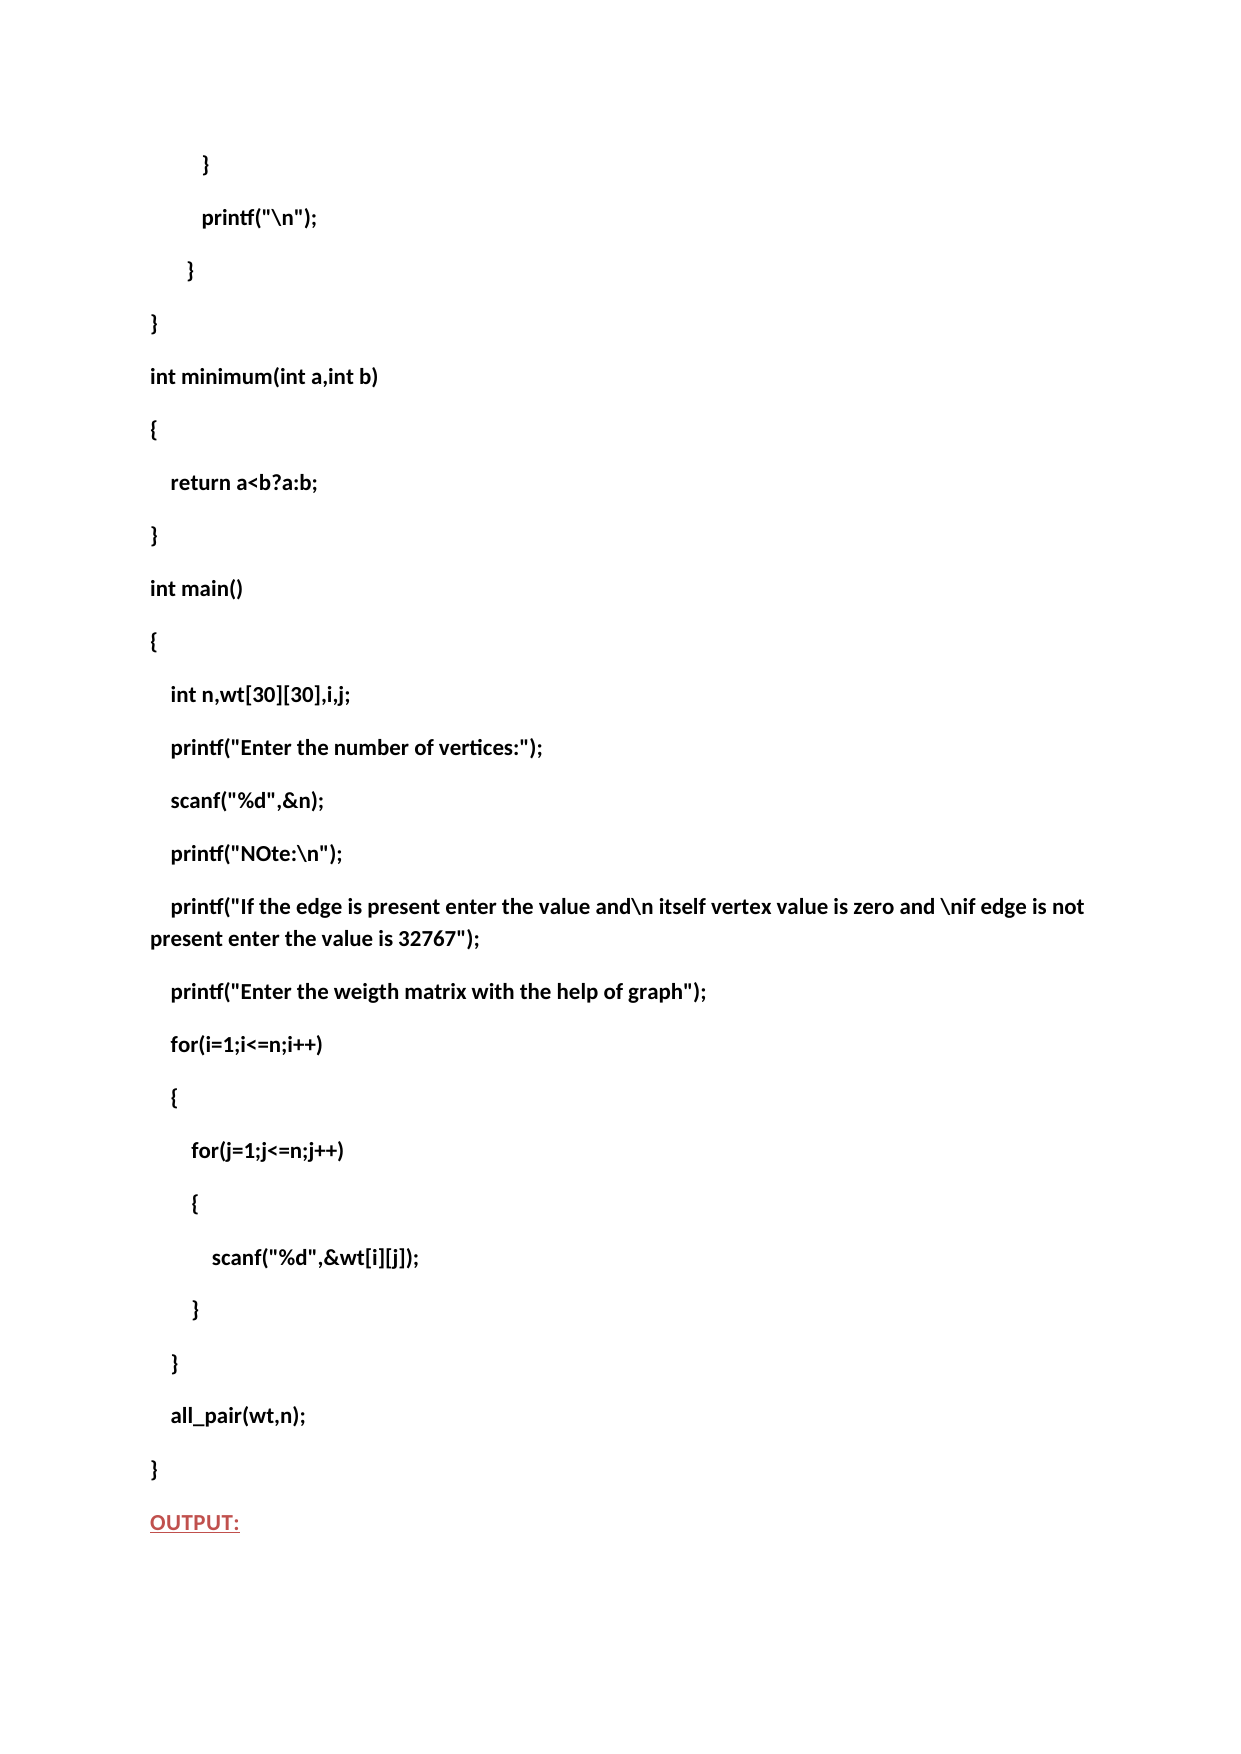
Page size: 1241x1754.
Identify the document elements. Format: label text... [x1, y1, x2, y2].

text for(i=1;i<=n;i++) [150, 1031, 1090, 1058]
text } [150, 150, 1090, 178]
text } [150, 1455, 1090, 1483]
text for(j=1;j<=n;j++) [150, 1137, 1090, 1164]
text printf("\n"); [150, 203, 1090, 231]
text } [150, 309, 1090, 337]
text } [150, 256, 1090, 284]
text scanf("%d",&wt[i][j]); [150, 1243, 1090, 1271]
text { [150, 627, 1090, 655]
text { [150, 1189, 1090, 1218]
text return a<b?a:b; [150, 468, 1090, 496]
text } [150, 1296, 1090, 1324]
text printf("Enter the number of vertices:"); [150, 733, 1090, 761]
text printf("NOte:\n"); [150, 839, 1090, 867]
text } [150, 521, 1090, 549]
text int main() [150, 574, 1090, 602]
text } [150, 1349, 1090, 1377]
text int minimum(int a,int b) [150, 362, 1090, 390]
text printf("Enter the weigth matrix with the help of graph"); [150, 977, 1090, 1006]
text { [150, 415, 1090, 443]
text { [150, 1083, 1090, 1112]
text OUTPUT: [150, 1508, 1090, 1536]
text int n,wt[30][30],i,j; [150, 680, 1090, 708]
text scanf("%d",&n); [150, 786, 1090, 814]
text all_pair(wt,n); [150, 1402, 1090, 1430]
text printf("If the edge is present enter the value and\n itself vertex value is zero and \nif edge is not present enter the value is 32767"); [150, 892, 1090, 952]
